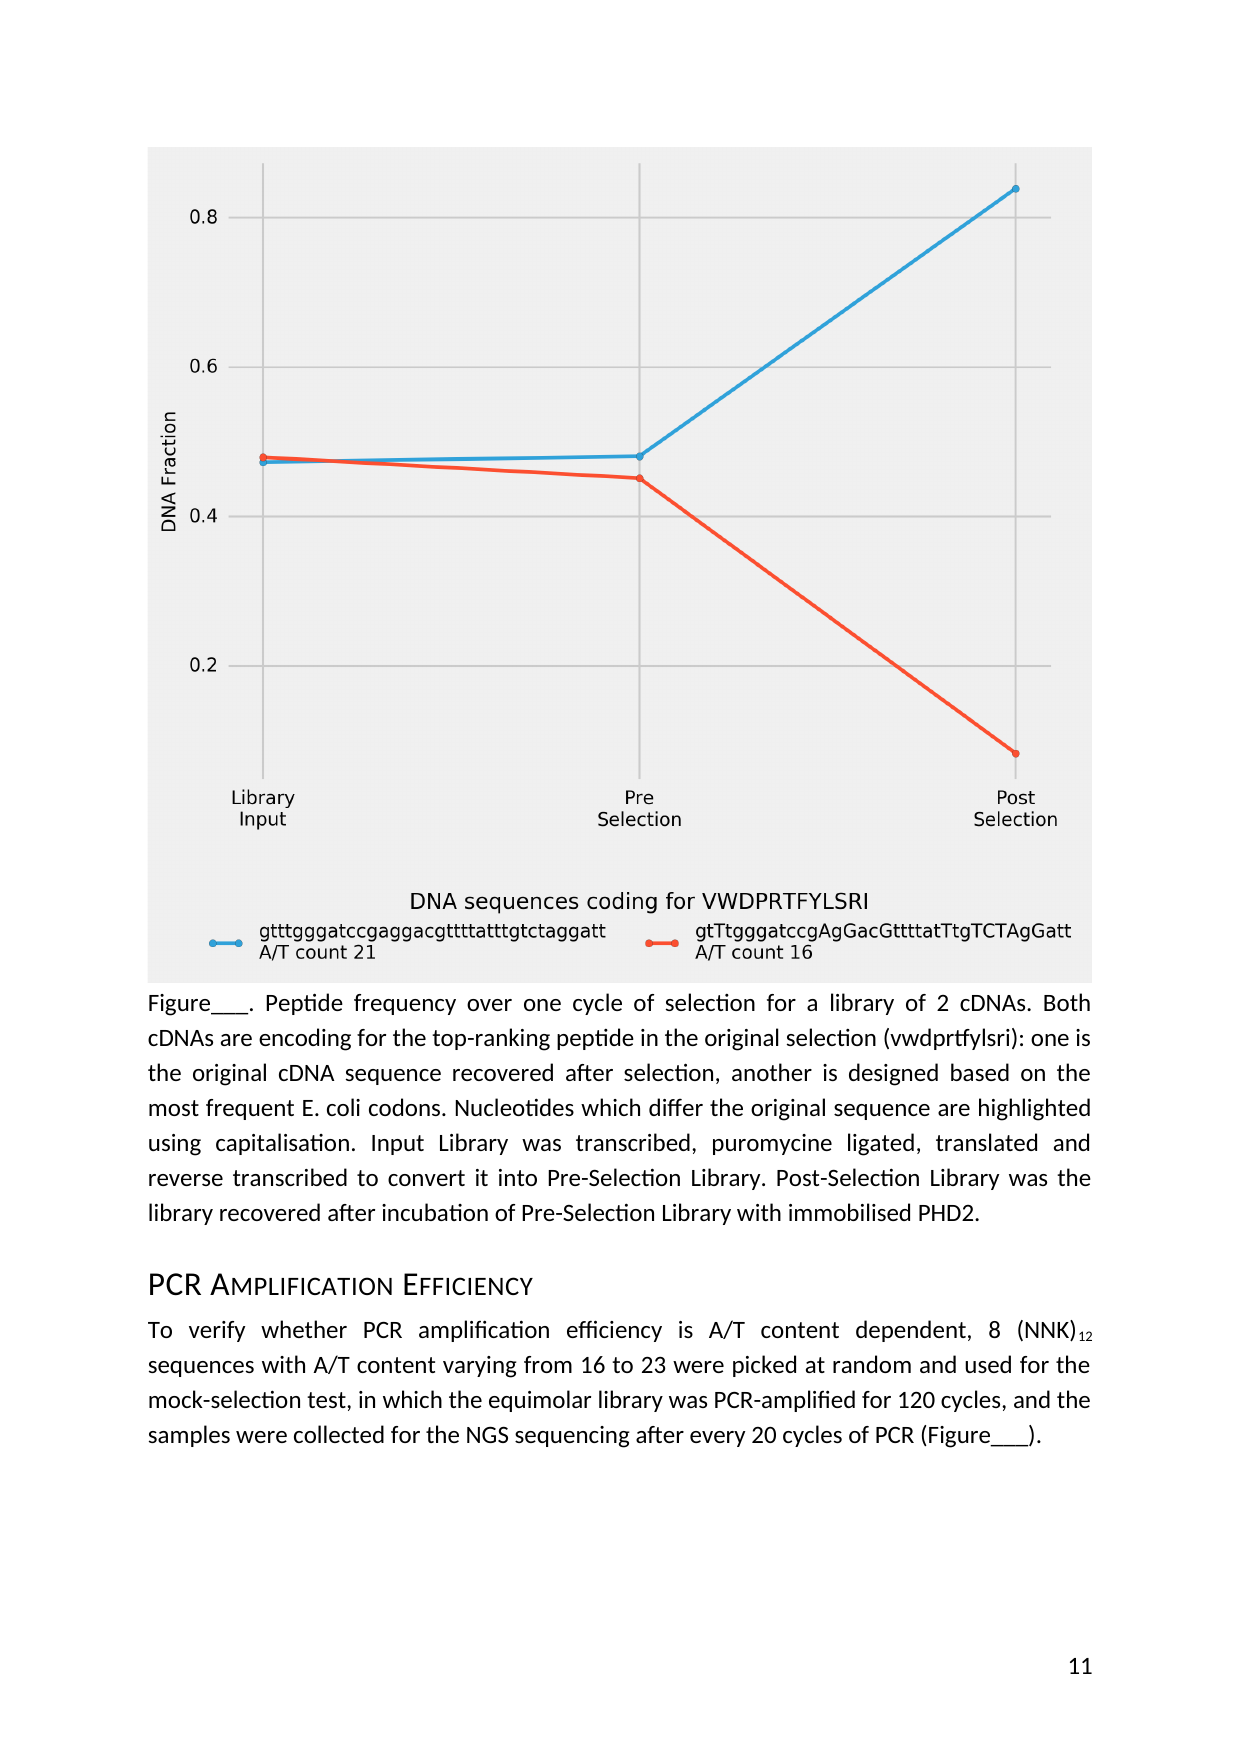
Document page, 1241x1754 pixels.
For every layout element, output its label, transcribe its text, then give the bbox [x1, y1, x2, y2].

picture [147, 147, 1092, 983]
text Figure___. Peptide frequency over one cycle of selection for a library of 2 cDNAs. Both cDNAs are encoding for the top-ranking peptide in the original selection (vwdprtfylsri): one is the original cDNA sequence recovered after selection, another is designed based on the most frequent E. coli codons. Nucleotides which differ the original sequence are highlighted using capitalisation. Input Library was transcribed, puromycine ligated, translated and reverse transcribed to convert it into Pre-Selection Library. Post-Selection Library was the library recovered after incubation of Pre-Selection Library with immobilised PHD2. [148, 987, 1093, 1227]
text To verify whether PCR amplification efficiency is A/T content dependent, 8 (NNK)12 sequences with A/T content varying from 16 to 23 were picked at random and used for the mock-selection test, in which the equimolar library was PCR-amplified for 120 cycles, and the samples were collected for the NGS sequencing after every 20 cycles of PCR (Figure___). [148, 1314, 1093, 1450]
subtitle PCR Amplification Efficiency [148, 1263, 1093, 1304]
